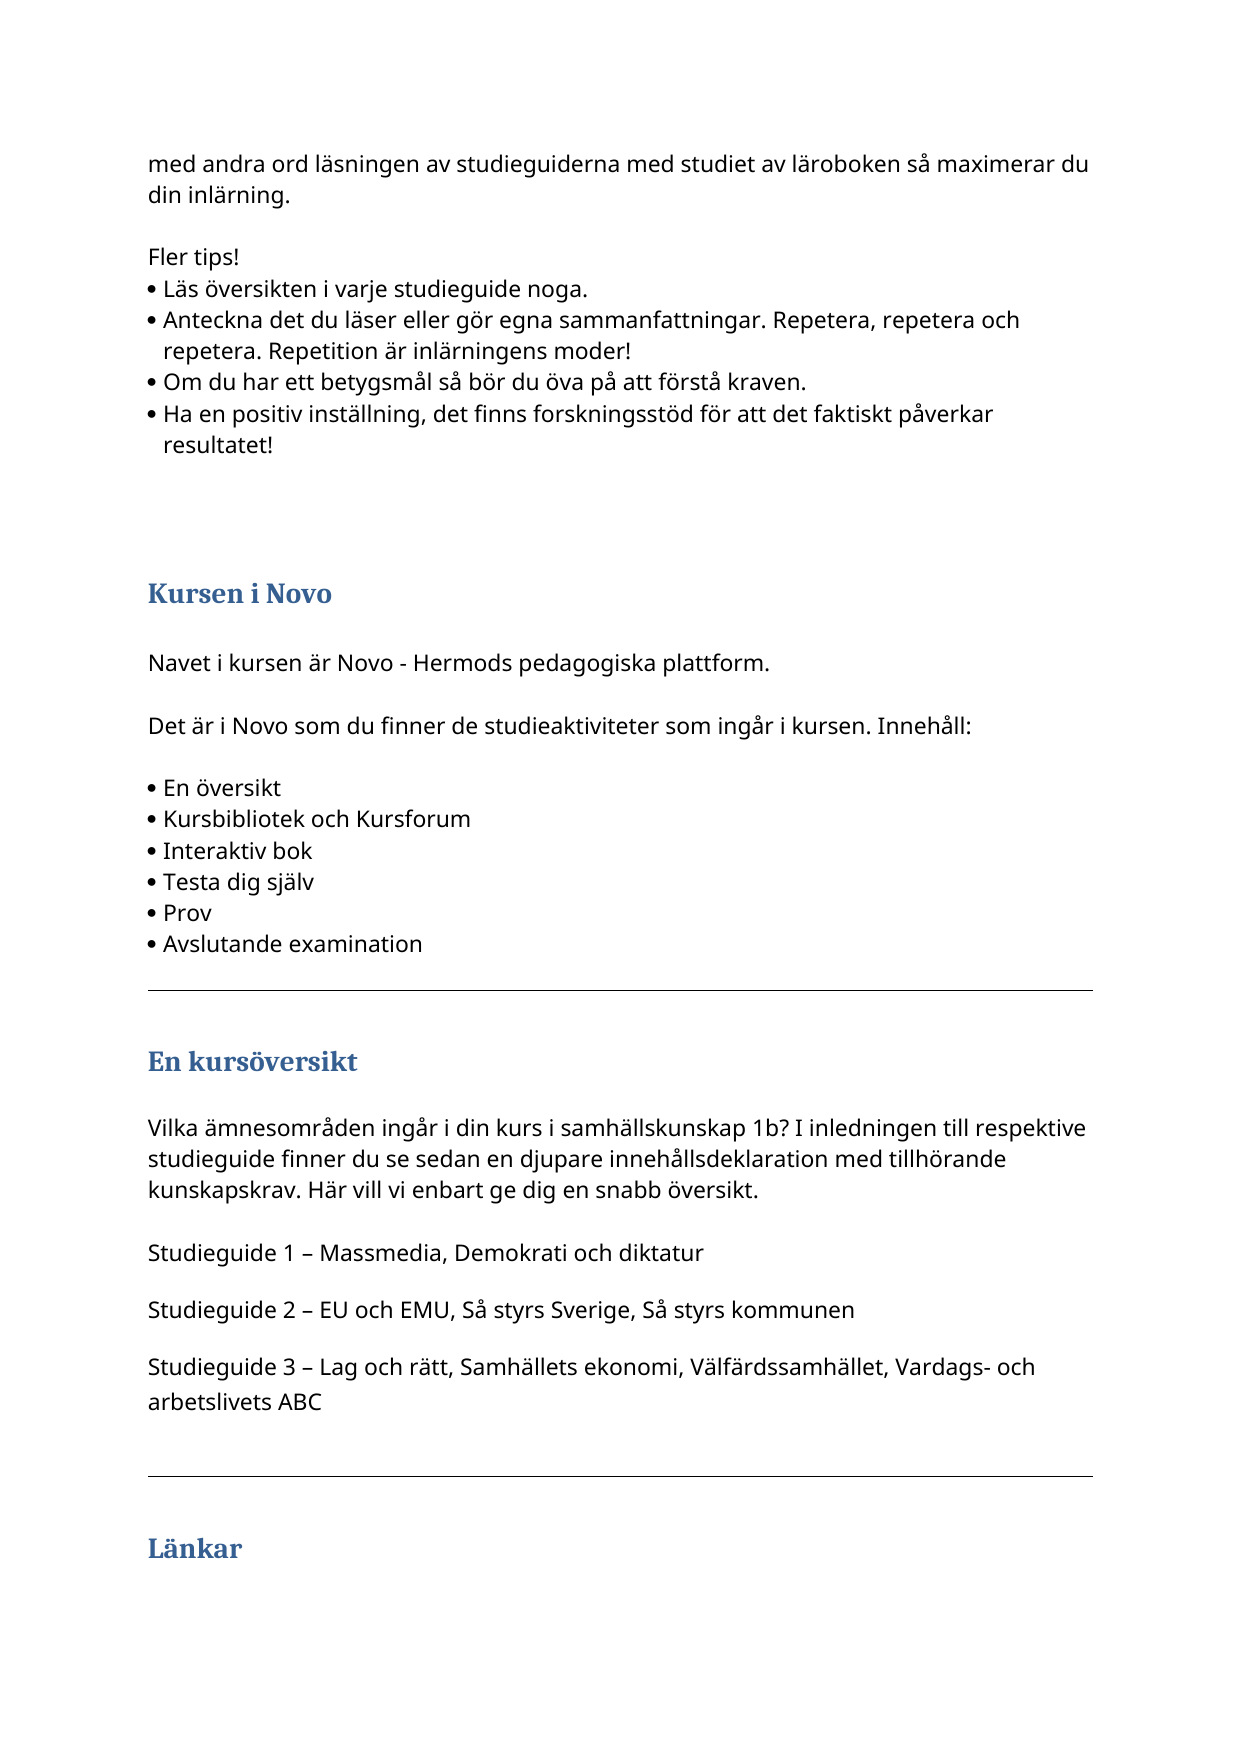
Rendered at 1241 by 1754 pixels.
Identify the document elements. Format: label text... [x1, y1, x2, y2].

text Studieguide 2 – EU och EMU, Så styrs Sverige, Så styrs kommunen [148, 1294, 1093, 1325]
text Studieguide 3 – Lag och rätt, Samhällets ekonomi, Välfärdssamhället, Vardags- och arbetslivets ABC [148, 1350, 1093, 1418]
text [148, 148, 1093, 210]
text Fler tips! [148, 241, 1093, 273]
list Kursbibliotek och Kursforum [148, 803, 1093, 834]
list Testa dig själv [148, 866, 1093, 897]
list Avslutande examination [148, 928, 1093, 959]
list Om du har ett betygsmål så bör du öva på att förstå kraven. [148, 366, 1093, 398]
text Det är i Novo som du finner de studieaktiviteter som ingår i kursen. Innehåll: [148, 709, 1093, 741]
subtitle Länkar [148, 1532, 1093, 1566]
list Ha en positiv inställning, det finns forskningsstöd för att det faktiskt påverkar resultatet! [148, 398, 1093, 460]
text Navet i kursen är Novo - Hermods pedagogiska plattform. [148, 647, 1093, 678]
list Prov [148, 897, 1093, 928]
subtitle En kursöversikt [148, 1045, 1093, 1078]
list En översikt [148, 772, 1093, 803]
subtitle Kursen i Novo [148, 577, 1093, 611]
text Studieguide 1 – Massmedia, Demokrati och diktatur [148, 1237, 1093, 1268]
list Interaktiv bok [148, 834, 1093, 866]
text Vilka ämnesområden ingår i din kurs i samhällskunskap 1b? I inledningen till respektive studieguide finner du se sedan en djupare innehållsdeklaration med tillhörande kunskapskrav. Här vill vi enbart ge dig en snabb översikt. [148, 1112, 1093, 1206]
list Läs översikten i varje studieguide noga. [148, 273, 1093, 304]
list Anteckna det du läser eller gör egna sammanfattningar. Repetera, repetera och repetera. Repetition är inlärningens moder! [148, 304, 1093, 366]
